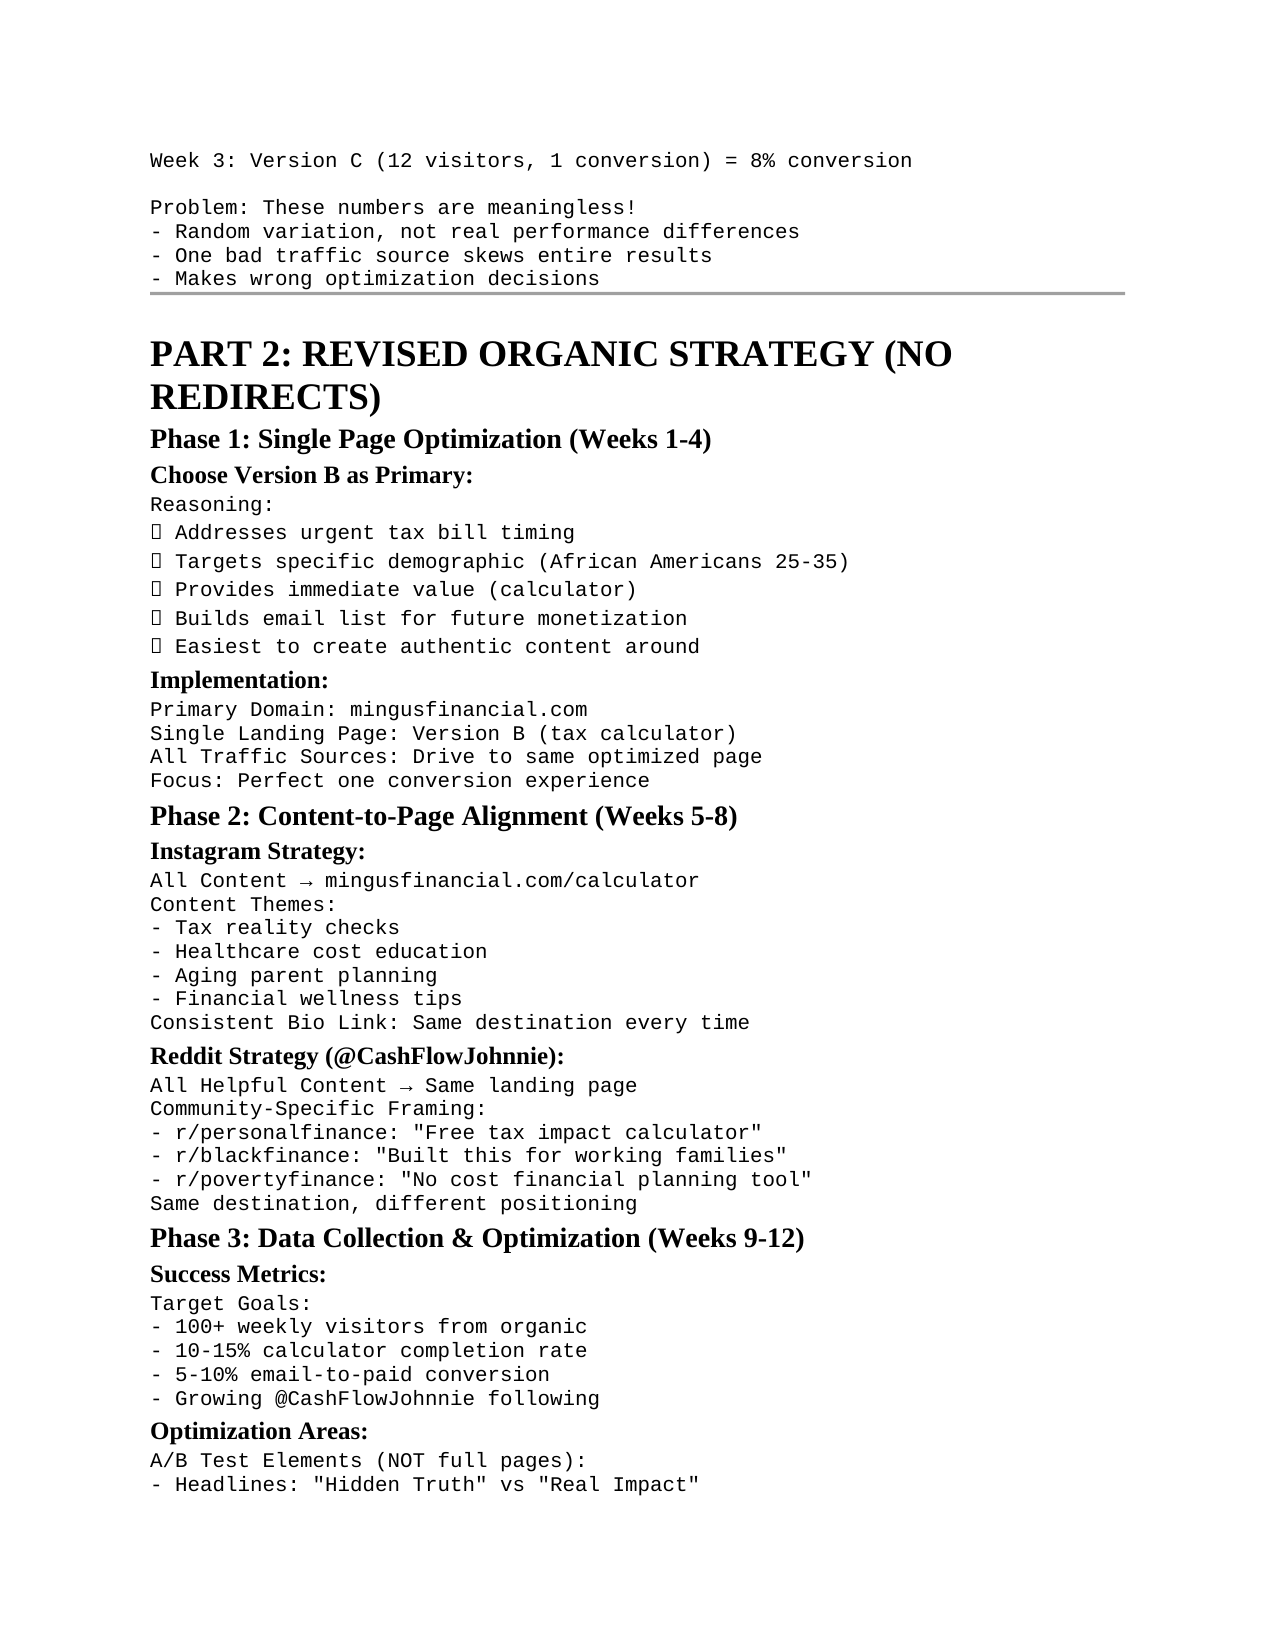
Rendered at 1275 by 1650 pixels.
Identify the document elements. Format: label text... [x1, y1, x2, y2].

text Phase 1: Single Page Optimization (Weeks 1-4) [150, 422, 1125, 455]
text - Financial wellness tips [150, 988, 1125, 1012]
text Consistent Bio Link: Same destination every time [150, 1012, 1125, 1036]
text - Headlines: "Hidden Truth" vs "Real Impact" [150, 1474, 1125, 1497]
text All Content → mingusfinancial.com/calculator [150, 870, 1125, 894]
text Success Metrics: [150, 1259, 1125, 1288]
text Content Themes: [150, 894, 1125, 917]
text Reddit Strategy (@CashFlowJohnnie): [150, 1041, 1125, 1069]
text Same destination, different positioning [150, 1193, 1125, 1216]
text - r/blackfinance: "Built this for working families" [150, 1146, 1125, 1169]
text Week 3: Version C (12 visitors, 1 conversion) = 8% conversion [150, 150, 1125, 174]
text - One bad traffic source skews entire results [150, 244, 1125, 268]
text ✅ Provides immediate value (calculator) [150, 574, 1125, 603]
text ✅ Builds email list for future monetization [150, 603, 1125, 632]
text Implementation: [150, 665, 1125, 694]
text - 10-15% calculator completion rate [150, 1340, 1125, 1364]
text Optimization Areas: [150, 1416, 1125, 1445]
text Phase 3: Data Collection & Optimization (Weeks 9-12) [150, 1222, 1125, 1254]
text Focus: Perfect one conversion experience [150, 770, 1125, 794]
text All Traffic Sources: Drive to same optimized page [150, 746, 1125, 770]
text - r/personalfinance: "Free tax impact calculator" [150, 1122, 1125, 1146]
text - Growing @CashFlowJohnnie following [150, 1387, 1125, 1411]
text ✅ Easiest to create authentic content around [150, 632, 1125, 660]
text - 5-10% email-to-paid conversion [150, 1364, 1125, 1387]
text Phase 2: Content-to-Page Alignment (Weeks 5-8) [150, 799, 1125, 831]
text ✅ Targets specific demographic (African Americans 25-35) [150, 546, 1125, 574]
text Single Landing Page: Version B (tax calculator) [150, 723, 1125, 746]
text - 100+ weekly visitors from organic [150, 1317, 1125, 1340]
text - Random variation, not real performance differences [150, 221, 1125, 244]
text - Healthcare cost education [150, 941, 1125, 965]
text Target Goals: [150, 1293, 1125, 1317]
text - Tax reality checks [150, 917, 1125, 941]
text PART 2: REVISED ORGANIC STRATEGY (NO REDIRECTS) [150, 331, 1125, 417]
text Primary Domain: mingusfinancial.com [150, 699, 1125, 723]
text ✅ Addresses urgent tax bill timing [150, 517, 1125, 546]
text Instagram Strategy: [150, 836, 1125, 865]
text A/B Test Elements (NOT full pages): [150, 1450, 1125, 1474]
text Choose Version B as Primary: [150, 460, 1125, 489]
text Reasoning: [150, 494, 1125, 517]
text Community-Specific Framing: [150, 1098, 1125, 1122]
text - Makes wrong optimization decisions [150, 268, 1125, 291]
text - r/povertyfinance: "No cost financial planning tool" [150, 1169, 1125, 1193]
text Problem: These numbers are meaningless! [150, 197, 1125, 221]
text All Helpful Content → Same landing page [150, 1074, 1125, 1098]
text - Aging parent planning [150, 965, 1125, 988]
